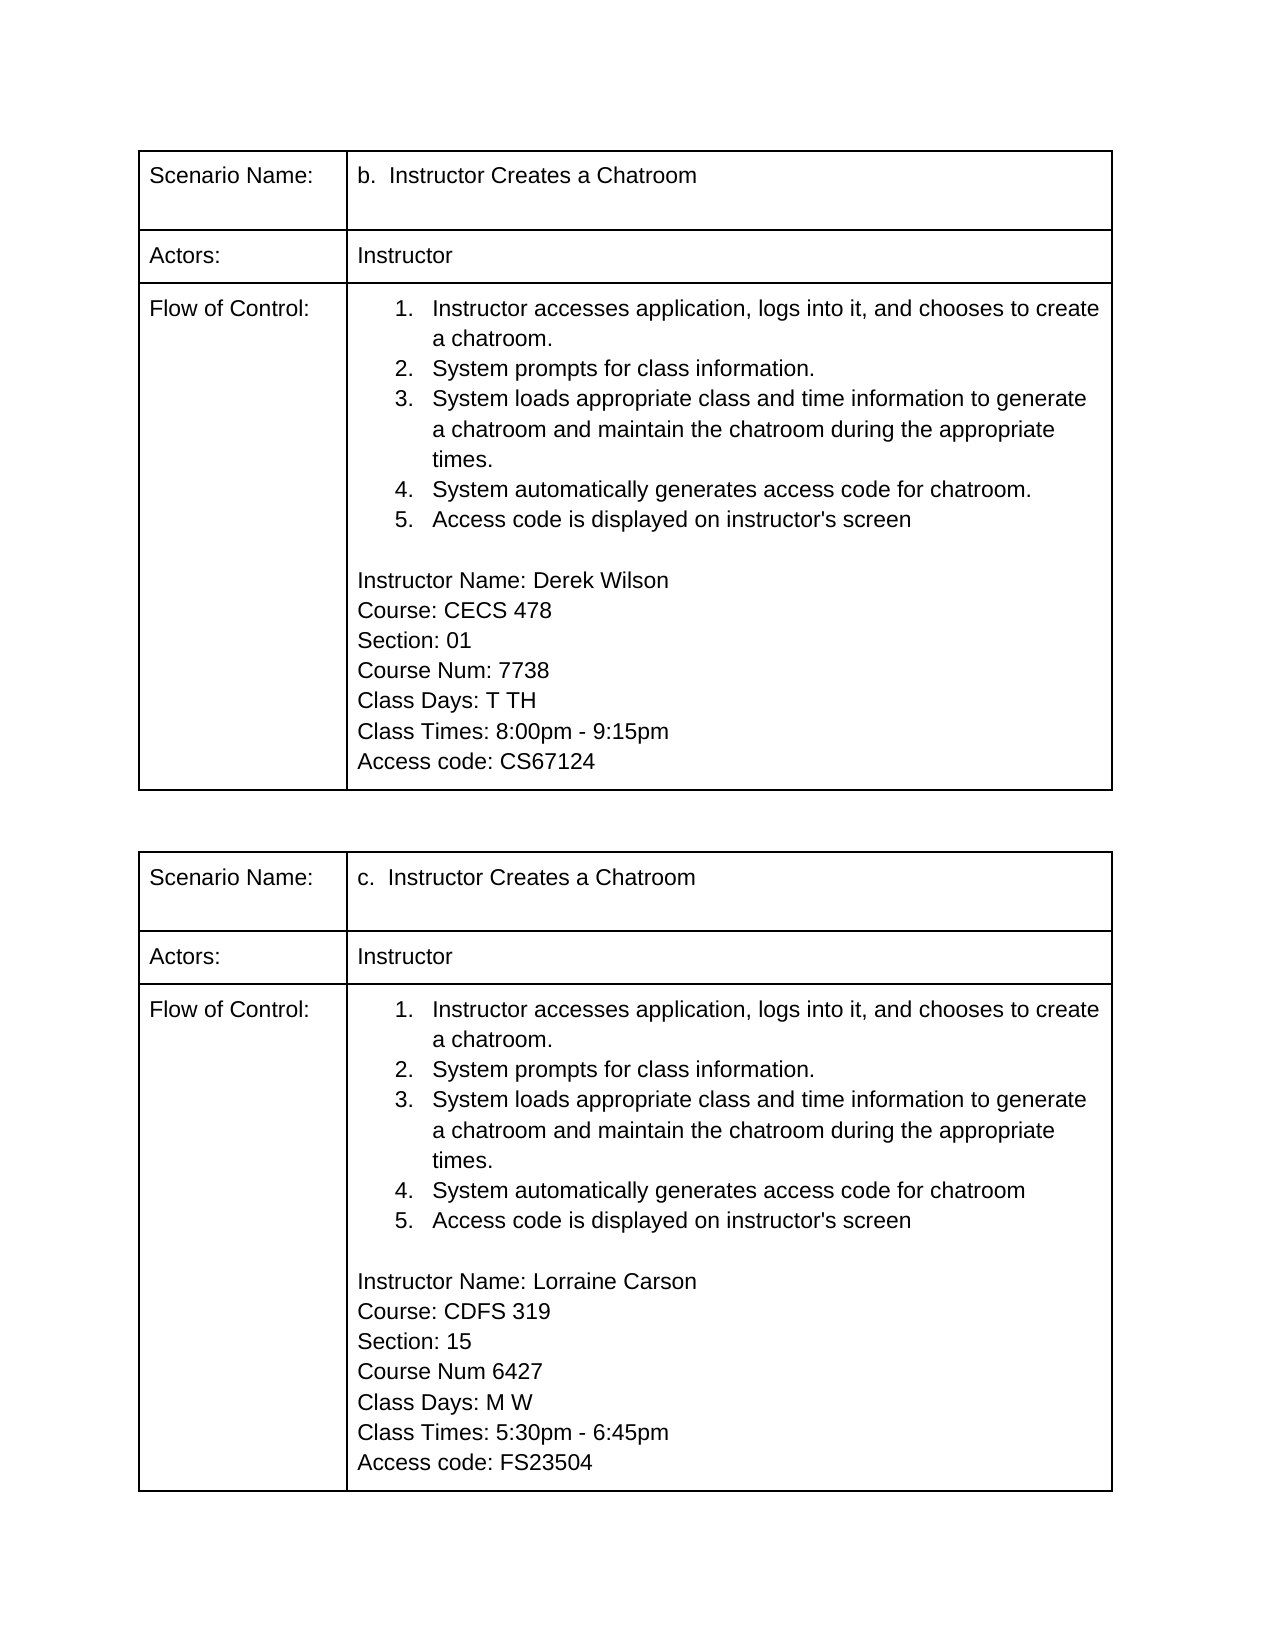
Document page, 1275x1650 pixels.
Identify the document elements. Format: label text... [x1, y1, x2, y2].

table_cell Actors: [140, 231, 346, 282]
table_cell Instructor [348, 231, 1111, 282]
table_header Scenario Name: [140, 152, 346, 229]
table_cell Instructor accesses application, logs into it, and chooses to create a chatroom. System prompts for class information. System loads appropriate class and time information to generate a chatroom and maintain the chatroom during the appropriate times. System automatically generates access code for chatroom Access code is displayed on instructor's screen Instructor Name: Lorraine Carson Course: CDFS 319 Section: 15 Course Num 6427 Class Days: M W Class Times: 5:30pm - 6:45pm Access code: FS23504 [348, 985, 1111, 1489]
table_header Scenario Name: [140, 853, 346, 930]
table_cell Flow of Control: [140, 284, 346, 788]
table_cell Flow of Control: [140, 985, 346, 1489]
table_header c. Instructor Creates a Chatroom [348, 853, 1111, 930]
table_cell Instructor accesses application, logs into it, and chooses to create a chatroom. System prompts for class information. System loads appropriate class and time information to generate a chatroom and maintain the chatroom during the appropriate times. System automatically generates access code for chatroom. Access code is displayed on instructor's screen Instructor Name: Derek Wilson Course: CECS 478 Section: 01 Course Num: 7738 Class Days: T TH Class Times: 8:00pm - 9:15pm Access code: CS67124 [348, 284, 1111, 788]
table_header b. Instructor Creates a Chatroom [348, 152, 1111, 229]
table_cell Actors: [140, 932, 346, 983]
table_cell Instructor [348, 932, 1111, 983]
